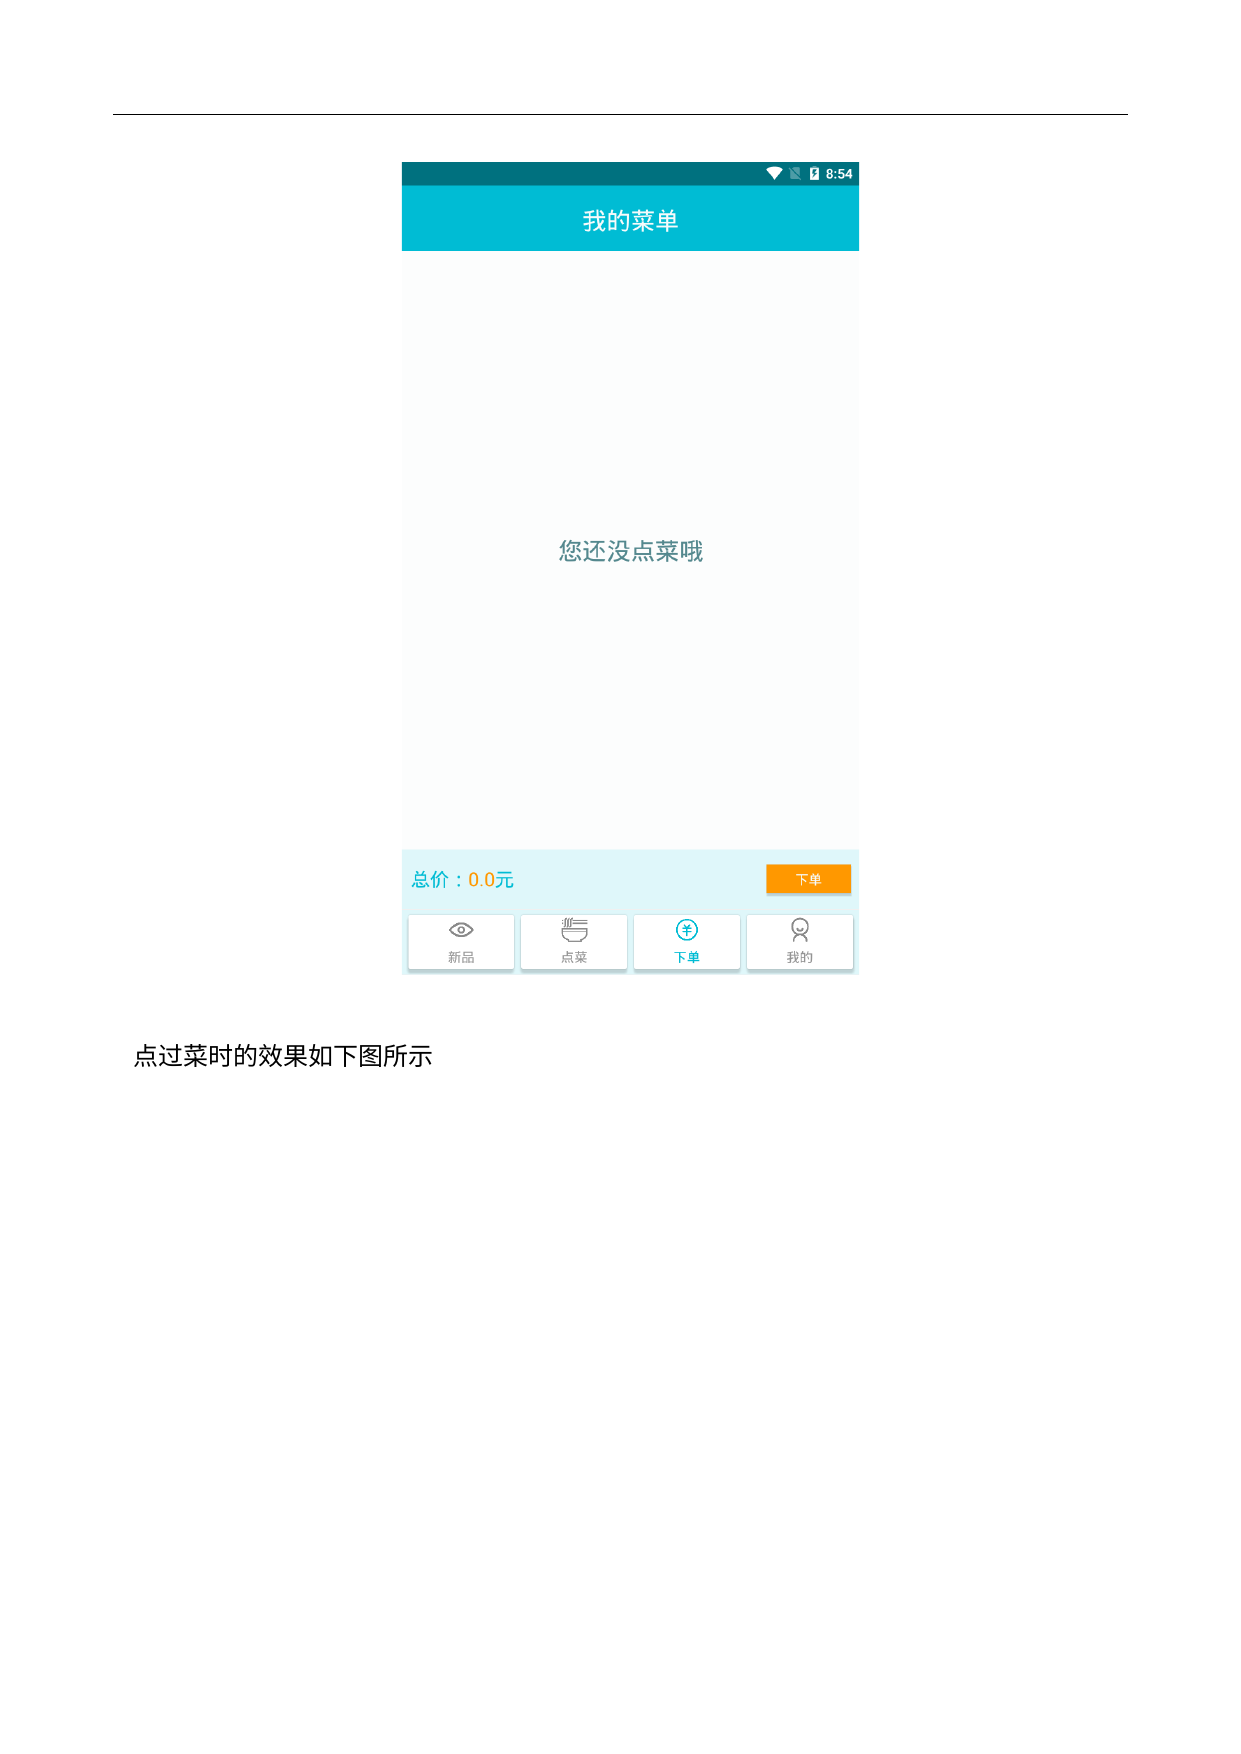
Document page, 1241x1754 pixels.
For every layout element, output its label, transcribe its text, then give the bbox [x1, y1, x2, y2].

picture [401, 162, 860, 975]
text 点过菜时的效果如下图所示 [112, 1022, 1128, 1087]
